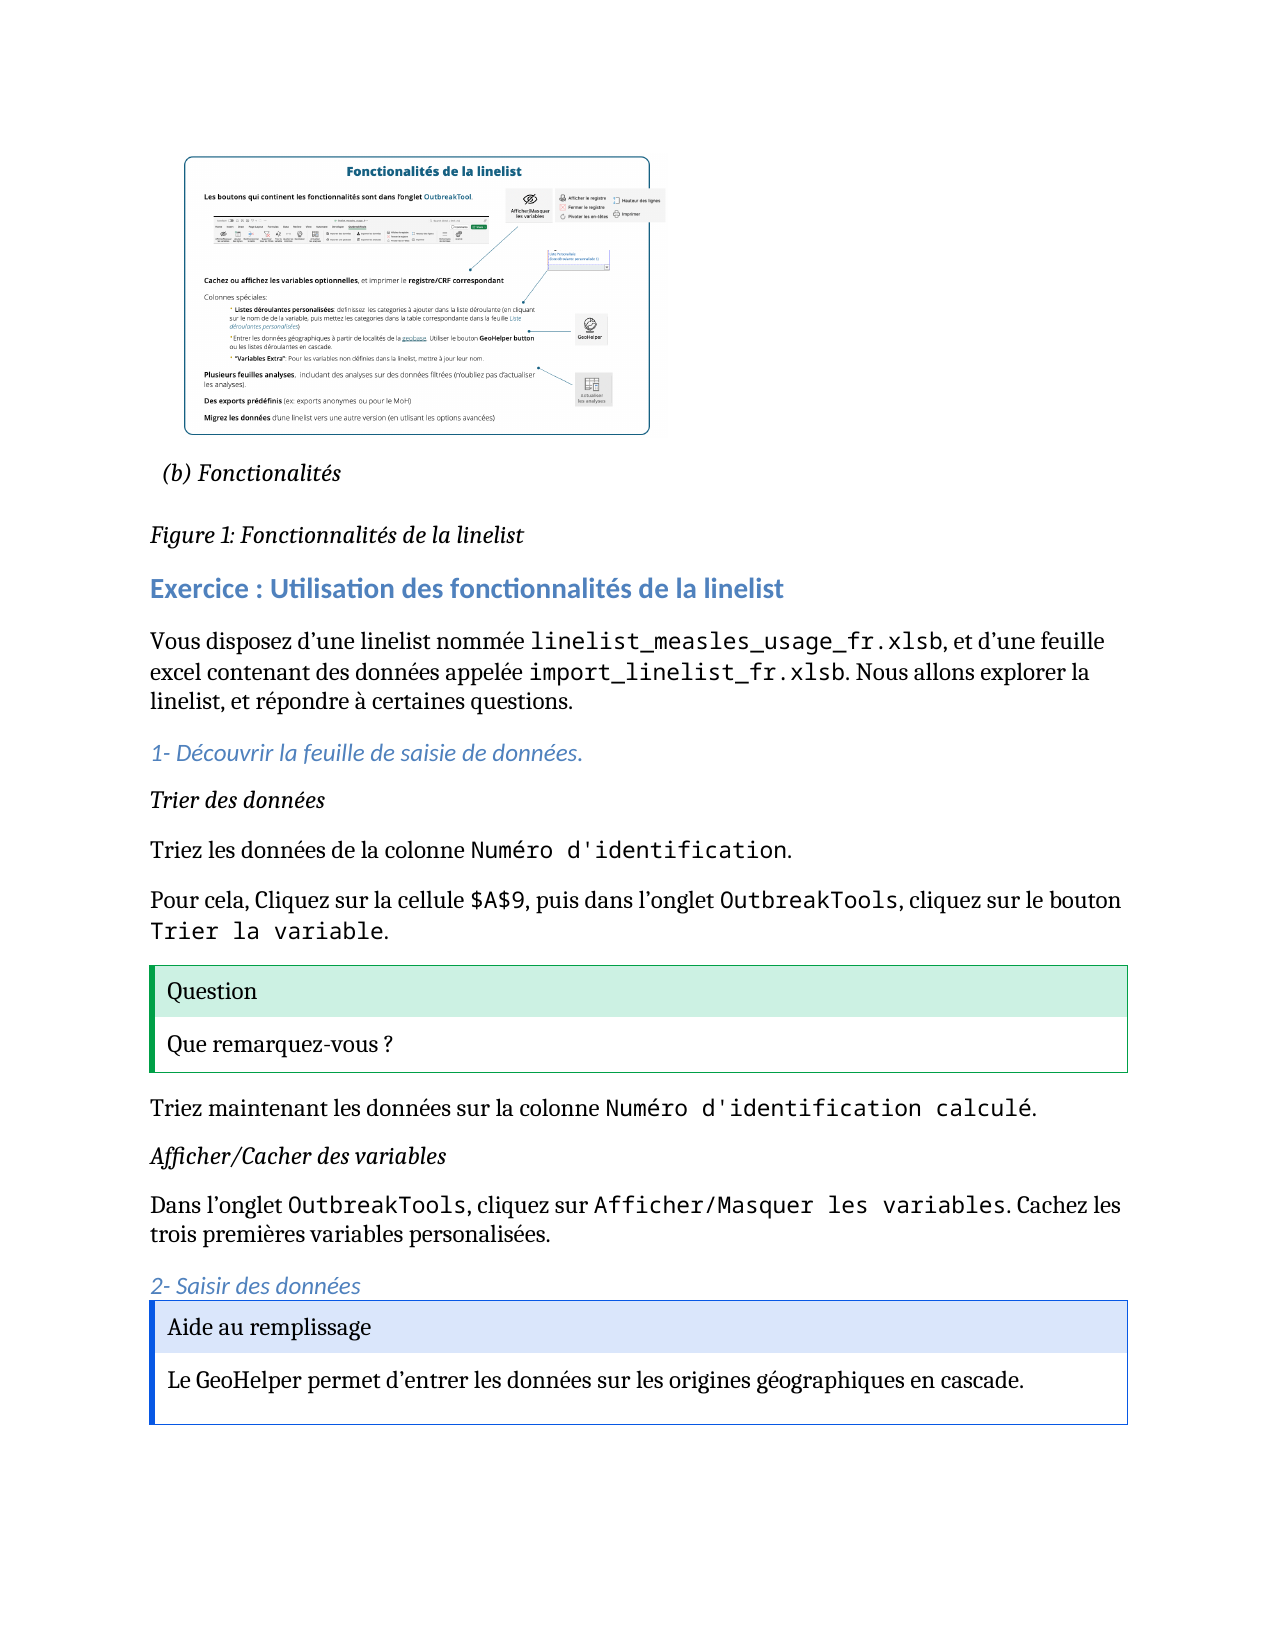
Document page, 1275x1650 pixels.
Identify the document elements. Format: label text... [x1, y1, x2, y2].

subtitle 1- Découvrir la feuille de saisie de données. [150, 737, 1125, 767]
table_cell Que remarquez-vous ? [155, 1017, 1127, 1072]
text Afficher/Cacher des variables [150, 1142, 1125, 1170]
table_header [139, 150, 1094, 500]
text Triez maintenant les données sur la colonne Numéro d'identification calculé. [150, 1092, 1125, 1123]
picture [180, 153, 668, 438]
table_header Question [155, 966, 1127, 1017]
text Trier des données [150, 786, 1125, 815]
text Pour cela, Cliquez sur la cellule $A$9, puis dans l’onglet OutbreakTools, cliquez sur le bouton Trier la variable. [150, 884, 1125, 946]
table_header Aide au remplissage [155, 1301, 1127, 1353]
text Dans l’onglet OutbreakTools, cliquez sur Afficher/Masquer les variables. Cachez les trois premières variables personalisées. [150, 1189, 1125, 1249]
text Triez les données de la colonne Numéro d'identification. [150, 834, 1125, 865]
subtitle 2- Saisir des données [150, 1270, 1125, 1300]
subtitle Exercice : Utilisation des fonctionnalités de la linelist [150, 570, 1125, 606]
text Vous disposez d’une linelist nommée linelist_measles_usage_fr.xlsb, et d’une feuille excel contenant des données appelée import_linelist_fr.xlsb. Nous allons explorer la linelist, et répondre à certaines questions. [150, 625, 1125, 716]
text Figure 1: Fonctionnalités de la linelist [150, 521, 1125, 549]
